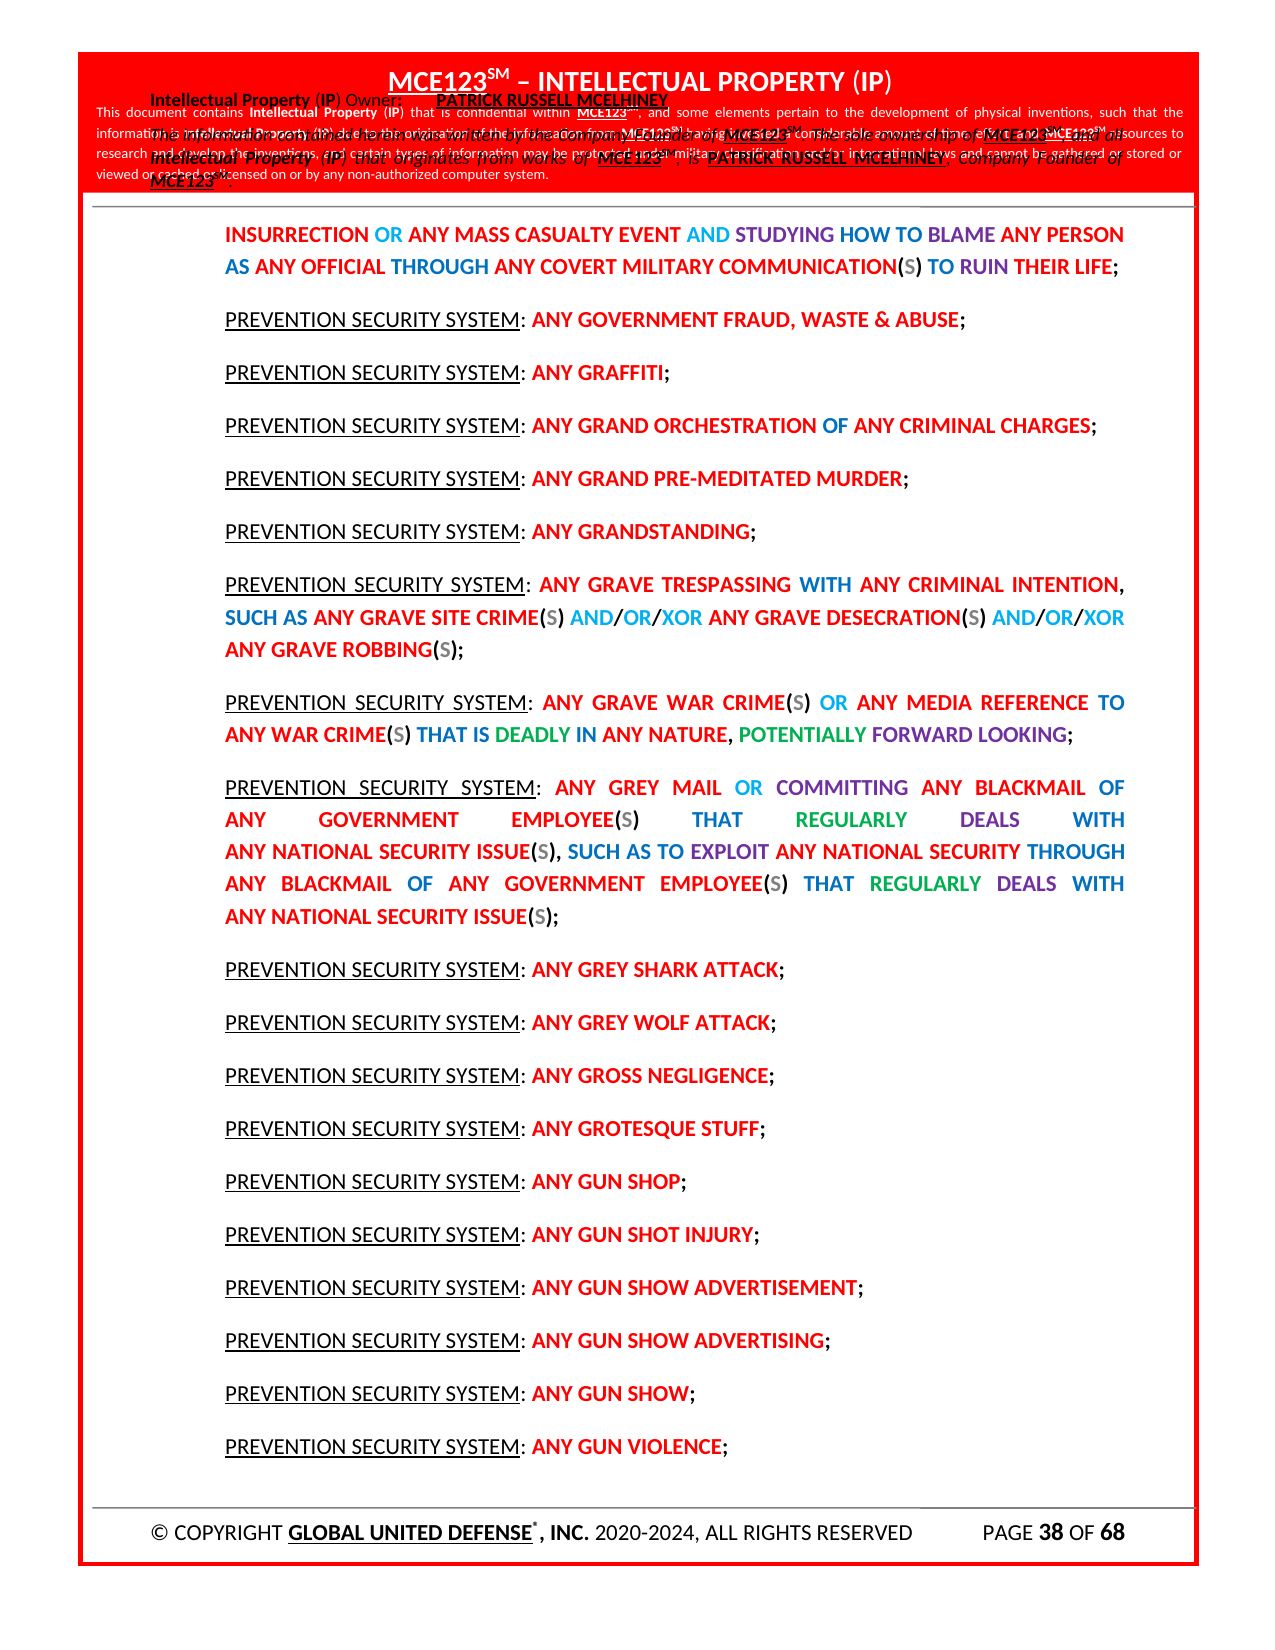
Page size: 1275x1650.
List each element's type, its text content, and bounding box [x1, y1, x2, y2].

text PREVENTION SECURITY SYSTEM: ANY GRAFFITI; [225, 358, 1125, 386]
text PREVENTION SECURITY SYSTEM: ANY GUN VIOLENCE; [225, 1432, 1125, 1460]
text PREVENTION SECURITY SYSTEM: ANY GREY SHARK ATTACK; [225, 955, 1125, 983]
text PREVENTION SECURITY SYSTEM: ANY GRAVE WAR CRIME(S) OR ANY MEDIA REFERENCE TO ANY WAR CRIME(S) THAT IS DEADLY IN ANY NATURE, POTENTIALLY FORWARD LOOKING; [225, 688, 1125, 748]
text PREVENTION SECURITY SYSTEM: ANY GREY MAIL OR COMMITTING ANY BLACKMAIL OF ANY GOVERNMENT EMPLOYEE(S) THAT REGULARLY DEALS WITH ANY NATIONAL SECURITY ISSUE(S), SUCH AS TO EXPLOIT ANY NATIONAL SECURITY THROUGH ANY BLACKMAIL OF ANY GOVERNMENT EMPLOYEE(S) THAT REGULARLY DEALS WITH ANY NATIONAL SECURITY ISSUE(S); [225, 773, 1125, 930]
text PREVENTION SECURITY SYSTEM: ANY GUN SHOP; [225, 1167, 1125, 1195]
text PREVENTION SECURITY SYSTEM: ANY GROSS NEGLIGENCE; [225, 1061, 1125, 1089]
text PREVENTION SECURITY SYSTEM: ANY GUN SHOW; [225, 1379, 1125, 1407]
text PREVENTION SECURITY SYSTEM: ANY GRAVE TRESPASSING WITH ANY CRIMINAL INTENTION, SUCH AS ANY GRAVE SITE CRIME(S) AND/OR/XOR ANY GRAVE DESECRATION(S) AND/OR/XOR ANY GRAVE ROBBING(S); [225, 570, 1125, 663]
text PREVENTION SECURITY SYSTEM: ANY GOVERNMENT FRAUD, WASTE & ABUSE; [225, 305, 1125, 333]
text PREVENTION SECURITY SYSTEM: ANY GRANDSTANDING; [225, 517, 1125, 545]
text PREVENTION SECURITY SYSTEM: ANY GRAND ORCHESTRATION OF ANY CRIMINAL CHARGES; [225, 411, 1125, 439]
text PREVENTION SECURITY SYSTEM: ANY GUN SHOT INJURY; [225, 1220, 1125, 1248]
text PREVENTION SECURITY SYSTEM: ANY GUN SHOW ADVERTISEMENT; [225, 1273, 1125, 1301]
text PREVENTION SECURITY SYSTEM: ANY GREY WOLF ATTACK; [225, 1008, 1125, 1036]
text PREVENTION SECURITY SYSTEM: ANY GUN SHOW ADVERTISING; [225, 1326, 1125, 1354]
text PREVENTION SECURITY SYSTEM: ANY GRAND PRE-MEDITATED MURDER; [225, 464, 1125, 492]
text PREVENTION SECURITY SYSTEM: ANY GROTESQUE STUFF; [225, 1114, 1125, 1142]
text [225, 220, 1125, 280]
